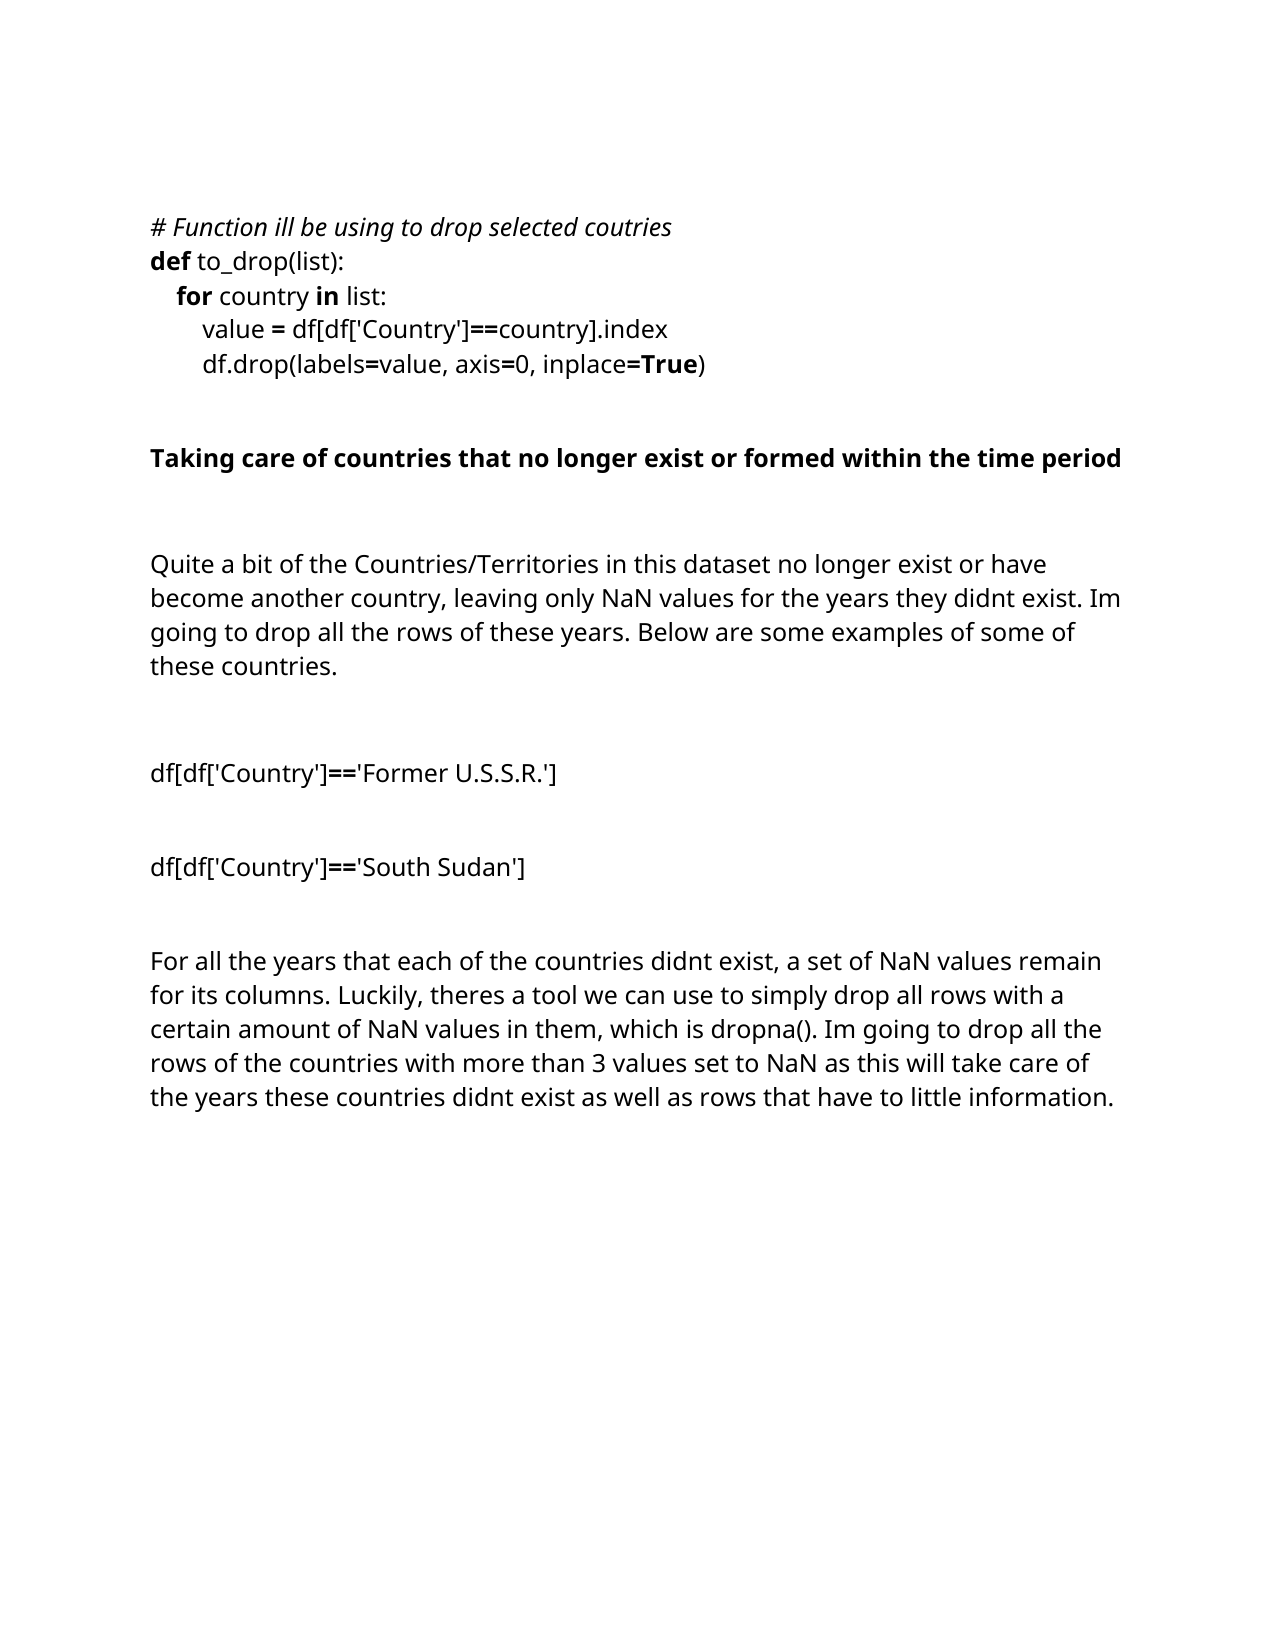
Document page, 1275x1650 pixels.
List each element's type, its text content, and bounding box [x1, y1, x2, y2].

text df.drop(labels=value, axis=0, inplace=True) [150, 346, 1125, 380]
text Quite a bit of the Countries/Territories in this dataset no longer exist or have become another country, leaving only NaN values for the years they didnt exist. Im going to drop all the rows of these years. Below are some examples of some of these countries. [150, 547, 1125, 683]
text Taking care of countries that no longer exist or formed within the time period [150, 440, 1125, 474]
text # Function ill be using to drop selected coutries [150, 210, 1125, 244]
text value = df[df['Country']==country].index [150, 312, 1125, 346]
text df[df['Country']=='Former U.S.S.R.'] [150, 756, 1125, 790]
text for country in list: [150, 278, 1125, 312]
text For all the years that each of the countries didnt exist, a set of NaN values remain for its columns. Luckily, theres a tool we can use to simply drop all rows with a certain amount of NaN values in them, which is dropna(). Im going to drop all the rows of the countries with more than 3 values set to NaN as this will take care of the years these countries didnt exist as well as rows that have to little information. [150, 944, 1125, 1114]
text df[df['Country']=='South Sudan'] [150, 850, 1125, 884]
text def to_drop(list): [150, 244, 1125, 278]
